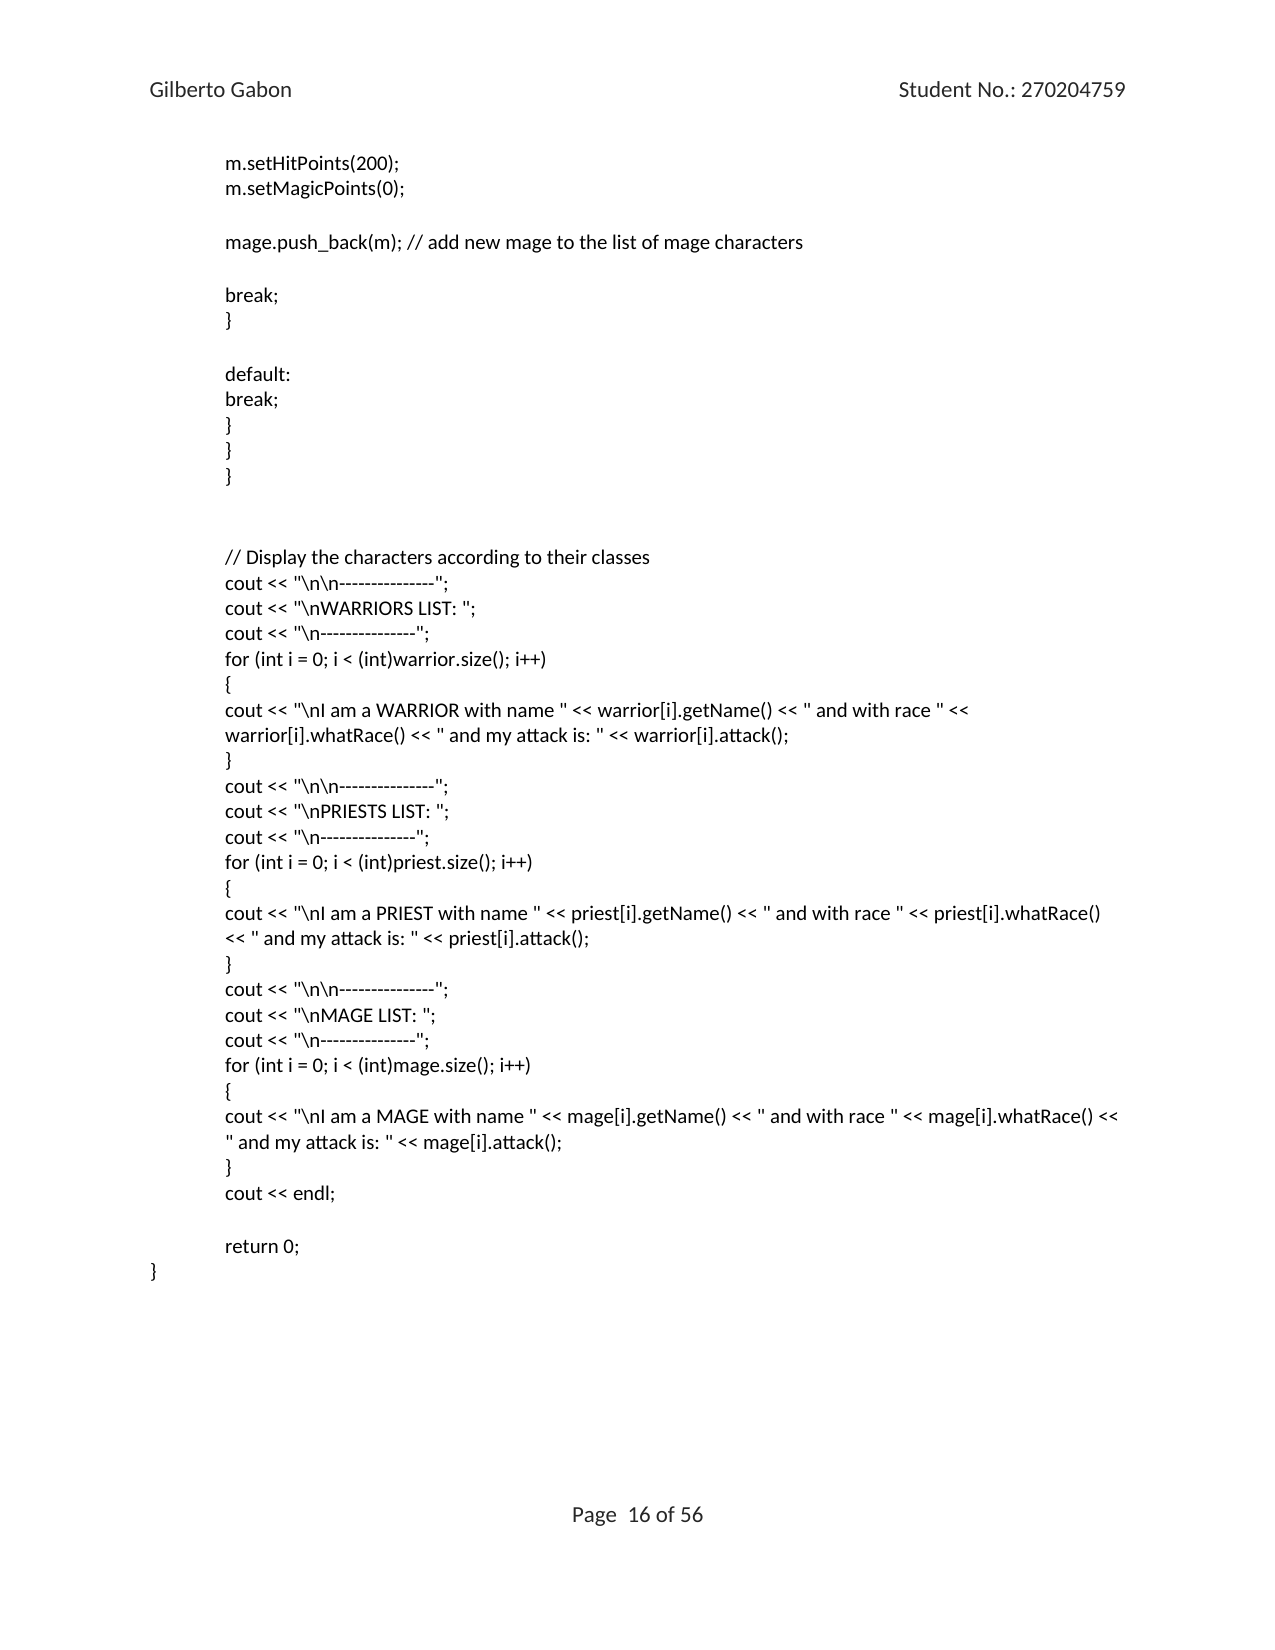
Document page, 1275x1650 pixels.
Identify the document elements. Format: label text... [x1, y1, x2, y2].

text } [225, 308, 1125, 333]
text cout << "\n---------------"; [225, 824, 1125, 849]
text } [225, 1154, 1125, 1180]
text for (int i = 0; i < (int)mage.size(); i++) [225, 1053, 1125, 1078]
text { [225, 671, 1125, 697]
text for (int i = 0; i < (int)priest.size(); i++) [225, 849, 1125, 875]
text cout << "\nPRIESTS LIST: "; [225, 798, 1125, 824]
text return 0; [225, 1205, 1125, 1258]
text cout << "\nI am a WARRIOR with name " << warrior[i].getName() << " and with race " << warrior[i].whatRace() << " and my attack is: " << warrior[i].attack(); [225, 697, 1125, 748]
text } [225, 748, 1125, 773]
text cout << "\n\n---------------"; [225, 976, 1125, 1002]
text // Display the characters according to their classes [225, 544, 1125, 570]
text cout << "\nWARRIORS LIST: "; [225, 595, 1125, 621]
text cout << "\n\n---------------"; [225, 570, 1125, 595]
text cout << "\nMAGE LIST: "; [225, 1002, 1125, 1027]
text } [225, 463, 1125, 488]
text cout << "\n---------------"; [225, 1027, 1125, 1053]
text } [225, 437, 1125, 463]
text } [225, 951, 1125, 976]
text cout << "\nI am a MAGE with name " << mage[i].getName() << " and with race " << mage[i].whatRace() << " and my attack is: " << mage[i].attack(); [225, 1103, 1125, 1154]
text break; [225, 282, 1125, 308]
text m.setHitPoints(200); [225, 150, 1125, 175]
text m.setMagicPoints(0); [225, 175, 1125, 201]
text cout << "\n---------------"; [225, 621, 1125, 646]
text } [150, 1258, 1125, 1284]
text cout << endl; [225, 1180, 1125, 1205]
text } [225, 412, 1125, 437]
text for (int i = 0; i < (int)warrior.size(); i++) [225, 646, 1125, 671]
text { [225, 1078, 1125, 1103]
text cout << "\n\n---------------"; [225, 773, 1125, 798]
text { [225, 875, 1125, 900]
text cout << "\nI am a PRIEST with name " << priest[i].getName() << " and with race " << priest[i].whatRace() << " and my attack is: " << priest[i].attack(); [225, 900, 1125, 951]
text mage.push_back(m); // add new mage to the list of mage characters [225, 229, 1125, 254]
text default: [225, 333, 1125, 387]
text break; [225, 387, 1125, 412]
